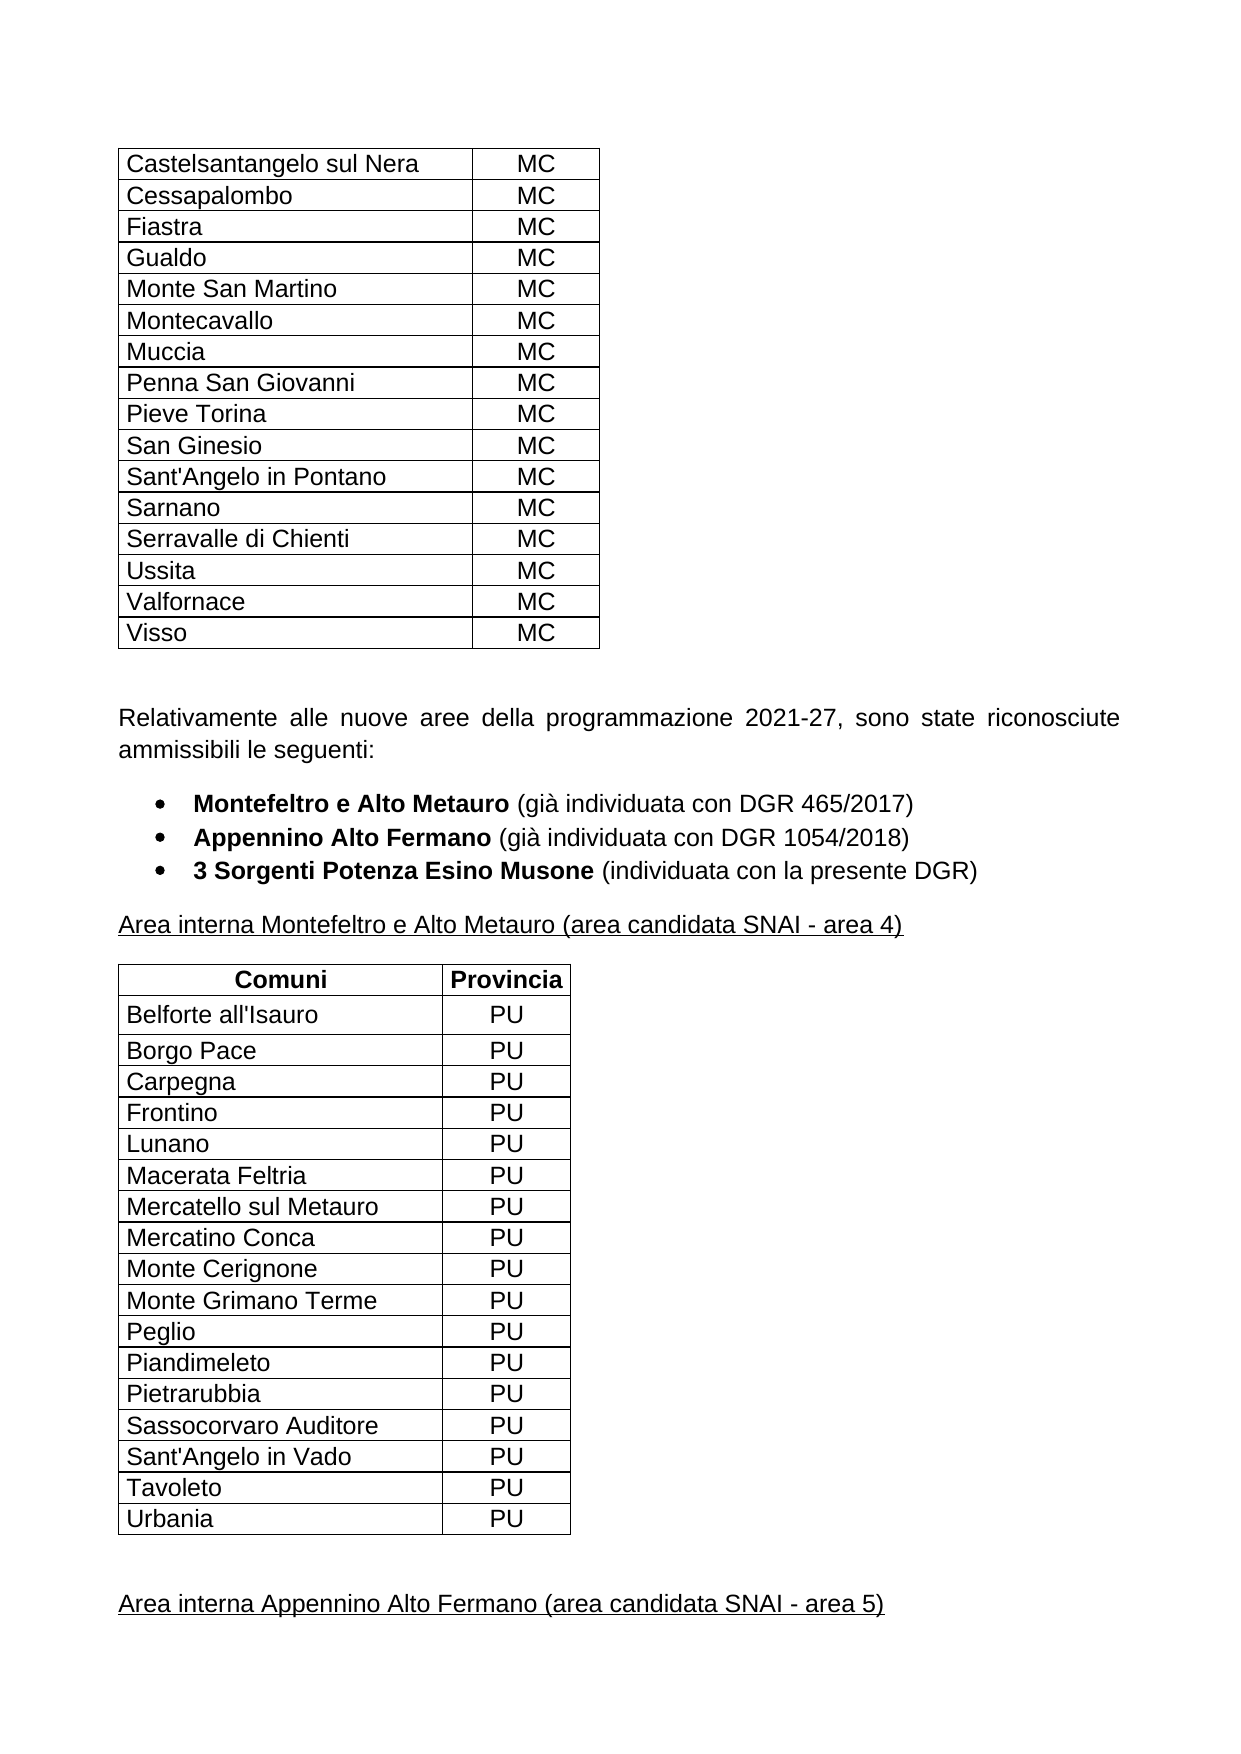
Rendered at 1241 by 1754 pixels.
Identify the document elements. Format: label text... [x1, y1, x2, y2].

table_cell Pieve Torina [119, 399, 472, 429]
table_cell MC [473, 618, 599, 648]
table_cell MC [473, 430, 599, 460]
table_cell Tavoleto [119, 1473, 442, 1503]
table_cell MC [473, 180, 599, 210]
table_cell Cessapalombo [119, 180, 472, 210]
text Relativamente alle nuove aree della programmazione 2021-27, sono state riconosciute ammissibili le seguenti: [118, 702, 1122, 764]
table_cell Peglio [119, 1316, 442, 1346]
table_cell Carpegna [119, 1066, 442, 1096]
list Montefeltro e Alto Metauro (già individuata con DGR 465/2017) [156, 789, 1122, 818]
table_cell Frontino [119, 1098, 442, 1128]
table_cell PU [443, 1441, 570, 1471]
table_cell Mercatello sul Metauro [119, 1191, 442, 1221]
table_cell PU [443, 1191, 570, 1221]
table_cell Valfornace [119, 586, 472, 616]
table_cell MC [473, 305, 599, 335]
table_cell MC [473, 149, 599, 179]
table_cell MC [473, 274, 599, 304]
table_cell PU [443, 1160, 570, 1190]
table_cell MC [473, 493, 599, 523]
table_header Provincia [443, 965, 570, 995]
table_cell MC [473, 368, 599, 398]
list 3 Sorgenti Potenza Esino Musone (individuata con la presente DGR) [156, 856, 1122, 884]
table_cell PU [443, 1098, 570, 1128]
table_cell PU [443, 1254, 570, 1284]
table_cell PU [443, 1223, 570, 1253]
table_cell Visso [119, 618, 472, 648]
table_cell Belforte all'Isauro [119, 996, 442, 1034]
table_cell PU [443, 1379, 570, 1409]
table_cell Piandimeleto [119, 1348, 442, 1378]
table_cell Penna San Giovanni [119, 368, 472, 398]
table_cell PU [443, 1035, 570, 1065]
table_cell MC [473, 586, 599, 616]
table_cell Muccia [119, 336, 472, 366]
table_cell Urbania [119, 1504, 442, 1534]
table_cell Pietrarubbia [119, 1379, 442, 1409]
table_cell PU [443, 1504, 570, 1534]
table_cell PU [443, 1285, 570, 1315]
table_cell Lunano [119, 1129, 442, 1159]
text Area interna Appennino Alto Fermano (area candidata SNAI - area 5) [118, 1589, 1122, 1617]
table_cell Mercatino Conca [119, 1223, 442, 1253]
list Appennino Alto Fermano (già individuata con DGR 1054/2018) [156, 822, 1122, 851]
table_cell Sant'Angelo in Vado [119, 1441, 442, 1471]
table_cell PU [443, 1129, 570, 1159]
table_cell PU [443, 1410, 570, 1440]
table_cell PU [443, 996, 570, 1034]
table_cell MC [473, 524, 599, 554]
table_cell MC [473, 555, 599, 585]
table_cell PU [443, 1066, 570, 1096]
table_cell MC [473, 336, 599, 366]
table_cell Fiastra [119, 211, 472, 241]
table_cell MC [473, 211, 599, 241]
table_cell Montecavallo [119, 305, 472, 335]
table_cell San Ginesio [119, 430, 472, 460]
table_cell Serravalle di Chienti [119, 524, 472, 554]
table_cell Sarnano [119, 493, 472, 523]
table_header Comuni [119, 965, 442, 995]
text Area interna Montefeltro e Alto Metauro (area candidata SNAI - area 4) [118, 909, 1122, 938]
table_cell PU [443, 1316, 570, 1346]
table_cell Borgo Pace [119, 1035, 442, 1065]
table_cell PU [443, 1473, 570, 1503]
table_cell MC [473, 399, 599, 429]
table_cell Castelsantangelo sul Nera [119, 149, 472, 179]
table_cell Monte Cerignone [119, 1254, 442, 1284]
table_cell Monte San Martino [119, 274, 472, 304]
table_cell Ussita [119, 555, 472, 585]
table_cell Macerata Feltria [119, 1160, 442, 1190]
table_cell Monte Grimano Terme [119, 1285, 442, 1315]
table_cell Sant'Angelo in Pontano [119, 461, 472, 491]
table_cell MC [473, 243, 599, 273]
table_cell Sassocorvaro Auditore [119, 1410, 442, 1440]
table_cell PU [443, 1348, 570, 1378]
table_cell MC [473, 461, 599, 491]
table_cell Gualdo [119, 243, 472, 273]
